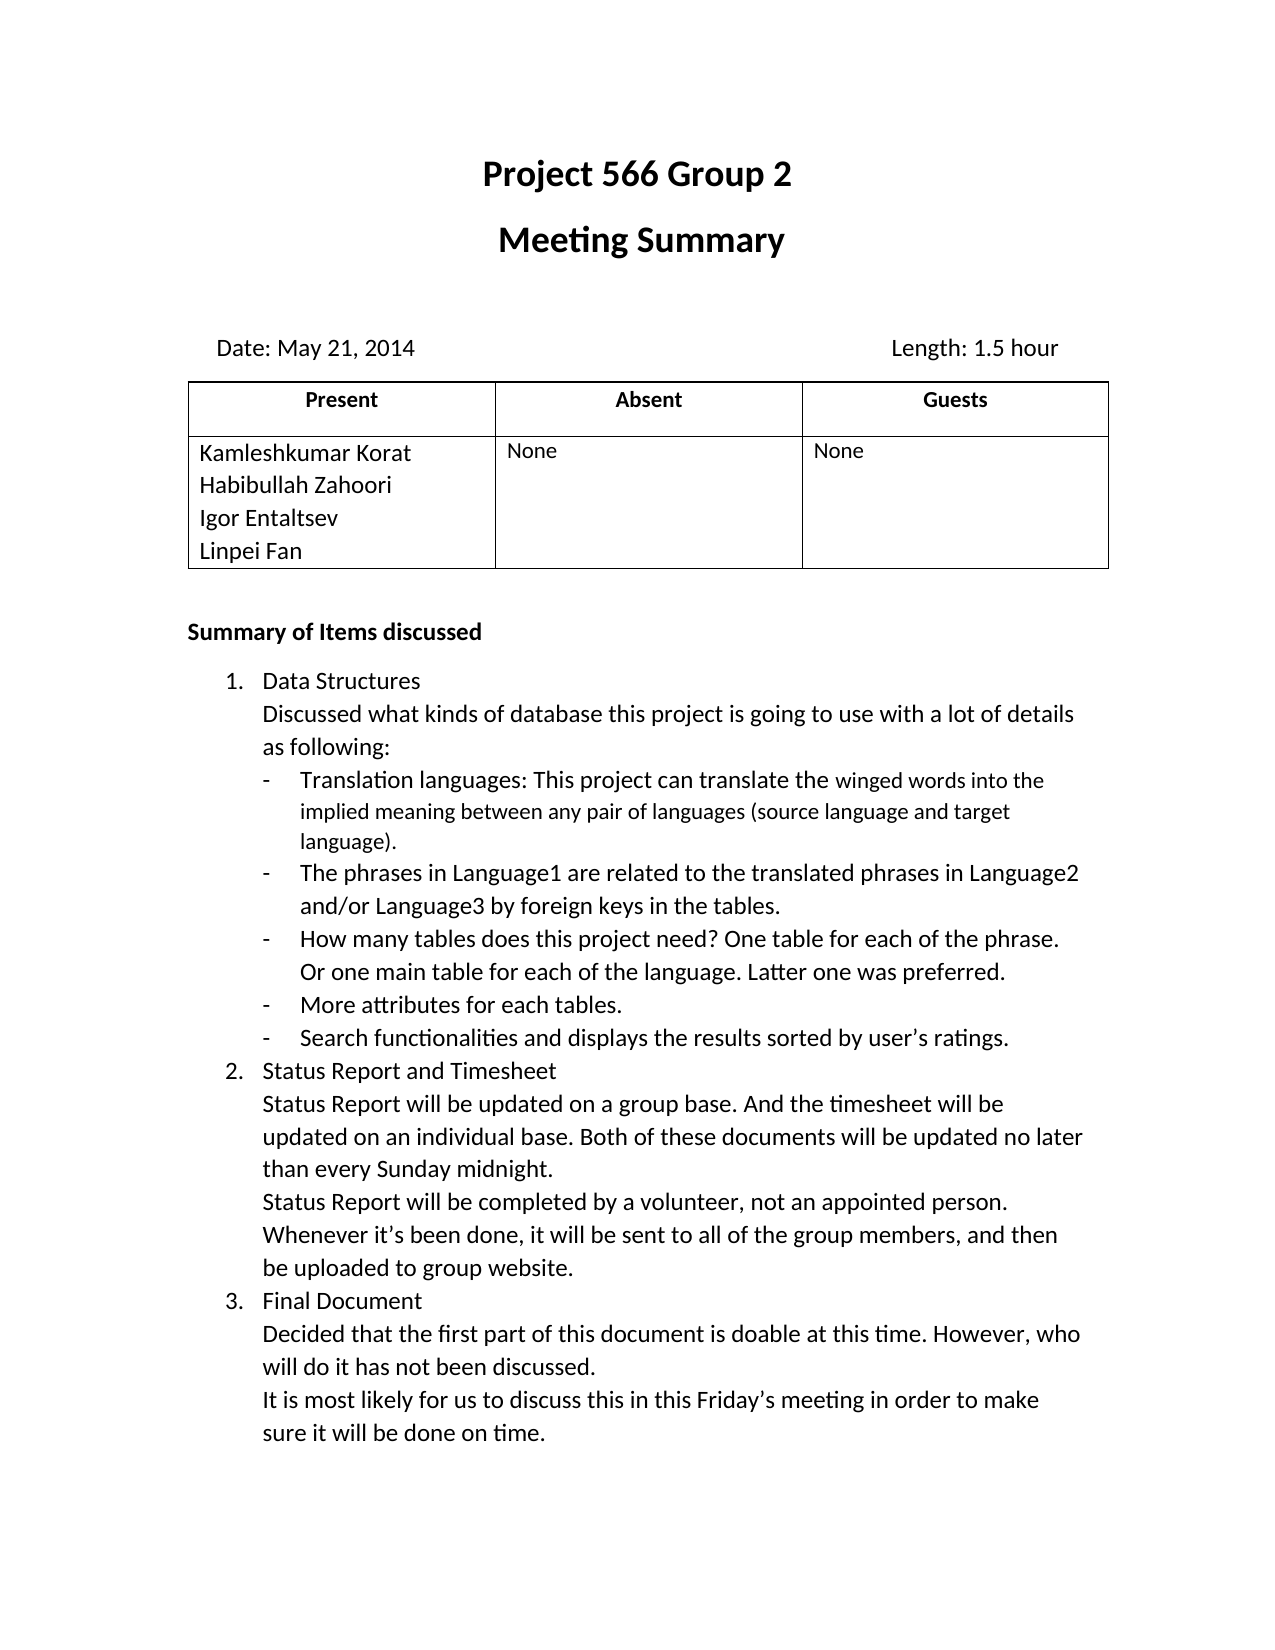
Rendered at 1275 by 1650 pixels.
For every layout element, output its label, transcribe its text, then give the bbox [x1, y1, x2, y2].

list Status Report and Timesheet [225, 1055, 1087, 1085]
text Project 566 Group 2 [187, 150, 1087, 196]
list Status Report will be updated on a group base. And the timesheet will be updated on an individual base. Both of these documents will be updated no later than every Sunday midnight. [262, 1088, 1087, 1184]
list Search functionalities and displays the results sorted by user’s ratings. [262, 1022, 1087, 1052]
table_cell None [803, 437, 1108, 568]
list More attributes for each tables. [262, 989, 1087, 1019]
table_cell Kamleshkumar Korat Habibullah Zahoori Igor Entaltsev Linpei Fan [189, 437, 495, 568]
text Date: May 21, 2014 Length: 1.5 hour [187, 332, 1087, 362]
list How many tables does this project need? One table for each of the phrase. Or one main table for each of the language. Latter one was preferred. [262, 923, 1087, 987]
table_header Absent [496, 383, 802, 436]
list It is most likely for us to discuss this in this Friday’s meeting in order to make sure it will be done on time. [262, 1384, 1087, 1447]
list Translation languages: This project can translate the winged words into the implied meaning between any pair of languages (source language and target language). [262, 764, 1087, 855]
text Meeting Summary [187, 216, 1087, 262]
table_header Guests [803, 383, 1108, 436]
list Decided that the first part of this document is doable at this time. However, who will do it has not been discussed. [262, 1318, 1087, 1382]
table_header Present [189, 383, 495, 436]
table_cell None [496, 437, 802, 568]
list The phrases in Language1 are related to the translated phrases in Language2 and/or Language3 by foreign keys in the tables. [262, 857, 1087, 921]
list Status Report will be completed by a volunteer, not an appointed person. Whenever it’s been done, it will be sent to all of the group members, and then be uploaded to group website. [262, 1187, 1087, 1283]
list Final Document [225, 1285, 1087, 1316]
list Discussed what kinds of database this project is going to use with a lot of details as following: [262, 698, 1087, 762]
list Data Structures [225, 666, 1087, 696]
text Summary of Items discussed [187, 616, 1087, 646]
